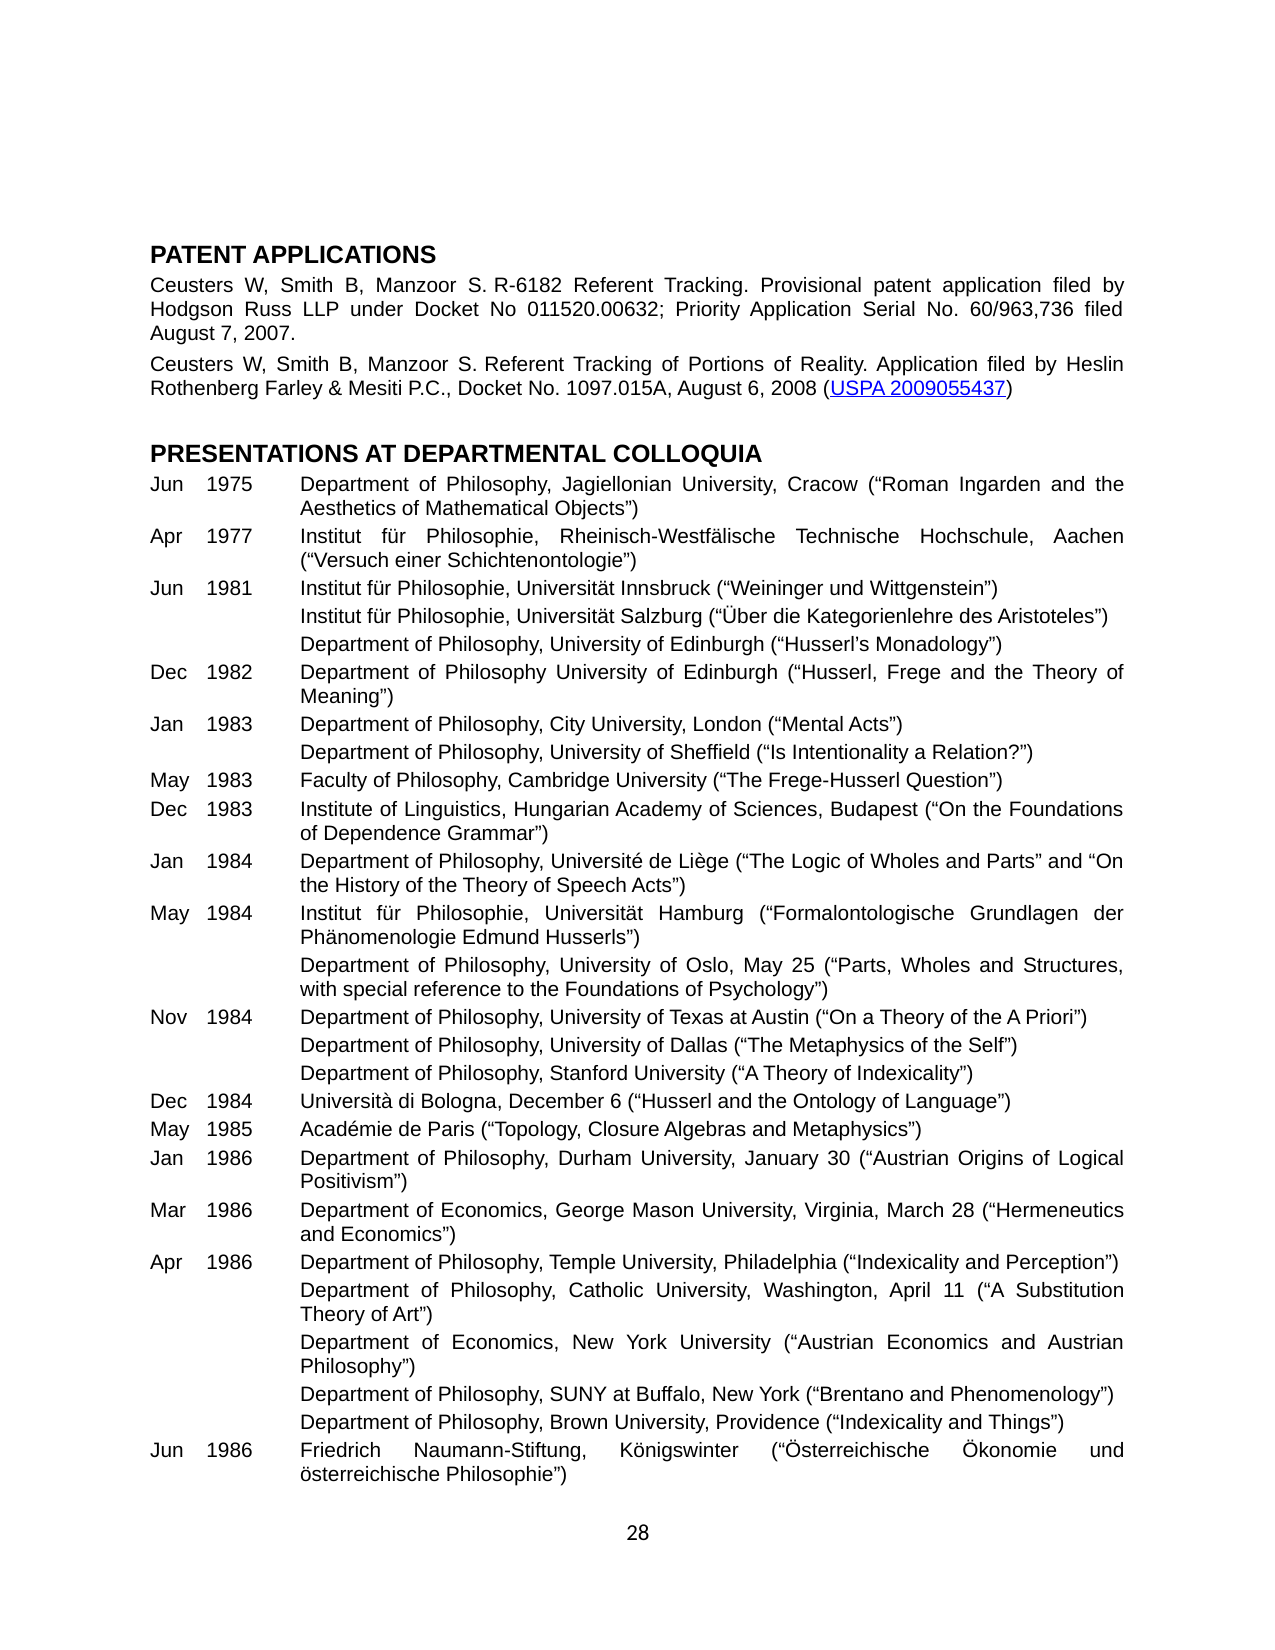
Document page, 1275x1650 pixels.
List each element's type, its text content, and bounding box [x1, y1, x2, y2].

text Jun 1981 Institut für Philosophie, Universität Innsbruck (“Weininger und Wittgenstein”) [150, 576, 1125, 599]
text Department of Philosophy, Brown University, Providence (“Indexicality and Things”) [150, 1410, 1125, 1434]
text Nov 1984 Department of Philosophy, University of Texas at Austin (“On a Theory of the A Priori”) [150, 1005, 1125, 1029]
text Department of Economics, New York University (“Austrian Economics and Austrian Philosophy”) [150, 1330, 1125, 1378]
text May 1985 Académie de Paris (“Topology, Closure Algebras and Metaphysics”) [150, 1117, 1125, 1141]
text May 1984 Institut für Philosophie, Universität Hamburg (“Formalontologische Grundlagen der Phänomenologie Edmund Husserls”) [150, 901, 1125, 948]
text Mar 1986 Department of Economics, George Mason University, Virginia, March 28 (“Hermeneutics and Economics”) [150, 1197, 1125, 1245]
text Department of Philosophy, Stanford University (“A Theory of Indexicality”) [150, 1061, 1125, 1085]
text Department of Philosophy, University of Edinburgh (“Husserl’s Monadology”) [150, 632, 1125, 656]
text Department of Philosophy, SUNY at Buffalo, New York (“Brentano and Phenomenology”) [150, 1382, 1125, 1406]
text Department of Philosophy, University of Dallas (“The Metaphysics of the Self”) [150, 1033, 1125, 1057]
text Jan 1986 Department of Philosophy, Durham University, January 30 (“Austrian Origins of Logical Positivism”) [150, 1145, 1125, 1193]
text Jan 1984 Department of Philosophy, Université de Liège (“The Logic of Wholes and Parts” and “On the History of the Theory of Speech Acts”) [150, 848, 1125, 896]
text Ceusters W, Smith B, Manzoor S. Referent Tracking of Portions of Reality. Application filed by Heslin Rothenberg Farley & Mesiti P.C., Docket No. 1097.015A, August 6, 2008 (USPA 2009055437) [150, 351, 1125, 399]
text May 1983 Faculty of Philosophy, Cambridge University (“The Frege-Husserl Question”) [150, 768, 1125, 792]
text Department of Philosophy, Catholic University, Washington, April 11 (“A Substitution Theory of Art”) [150, 1278, 1125, 1326]
text Jan 1983 Department of Philosophy, City University, London (“Mental Acts”) [150, 712, 1125, 736]
text Jun 1975 Department of Philosophy, Jagiellonian University, Cracow (“Roman Ingarden and the Aesthetics of Mathematical Objects”) [150, 471, 1125, 519]
text Dec 1983 Institute of Linguistics, Hungarian Academy of Sciences, Budapest (“On the Foundations of Dependence Grammar”) [150, 796, 1125, 844]
text PATENT APPLICATIONS [150, 240, 1125, 269]
text Ceusters W, Smith B, Manzoor S. R-6182 Referent Tracking. Provisional patent application filed by Hodgson Russ LLP under Docket No 011520.00632; Priority Application Serial No. 60/963,736 filed August 7, 2007. [150, 273, 1125, 345]
text Department of Philosophy, University of Oslo, May 25 (“Parts, Wholes and Structures, with special reference to the Foundations of Psychology”) [150, 953, 1125, 1001]
text Department of Philosophy, University of Sheffield (“Is Intentionality a Relation?”) [150, 740, 1125, 764]
text Jun 1986 Friedrich Naumann-Stiftung, Königswinter (“Österreichische Ökonomie und österreichische Philosophie”) [150, 1438, 1125, 1486]
text Apr 1986 Department of Philosophy, Temple University, Philadelphia (“Indexicality and Perception”) [150, 1249, 1125, 1273]
text PRESENTATIONS AT DEPARTMENTAL COLLOQUIA [150, 438, 1125, 467]
text Apr 1977 Institut für Philosophie, Rheinisch-Westfälische Technische Hochschule, Aachen (“Versuch einer Schichtenontologie”) [150, 523, 1125, 571]
text Institut für Philosophie, Universität Salzburg (“Über die Kategorienlehre des Aristoteles”) [150, 604, 1125, 628]
text Dec 1982 Department of Philosophy University of Edinburgh (“Husserl, Frege and the Theory of Meaning”) [150, 660, 1125, 708]
text Dec 1984 Università di Bologna, December 6 (“Husserl and the Ontology of Language”) [150, 1089, 1125, 1113]
